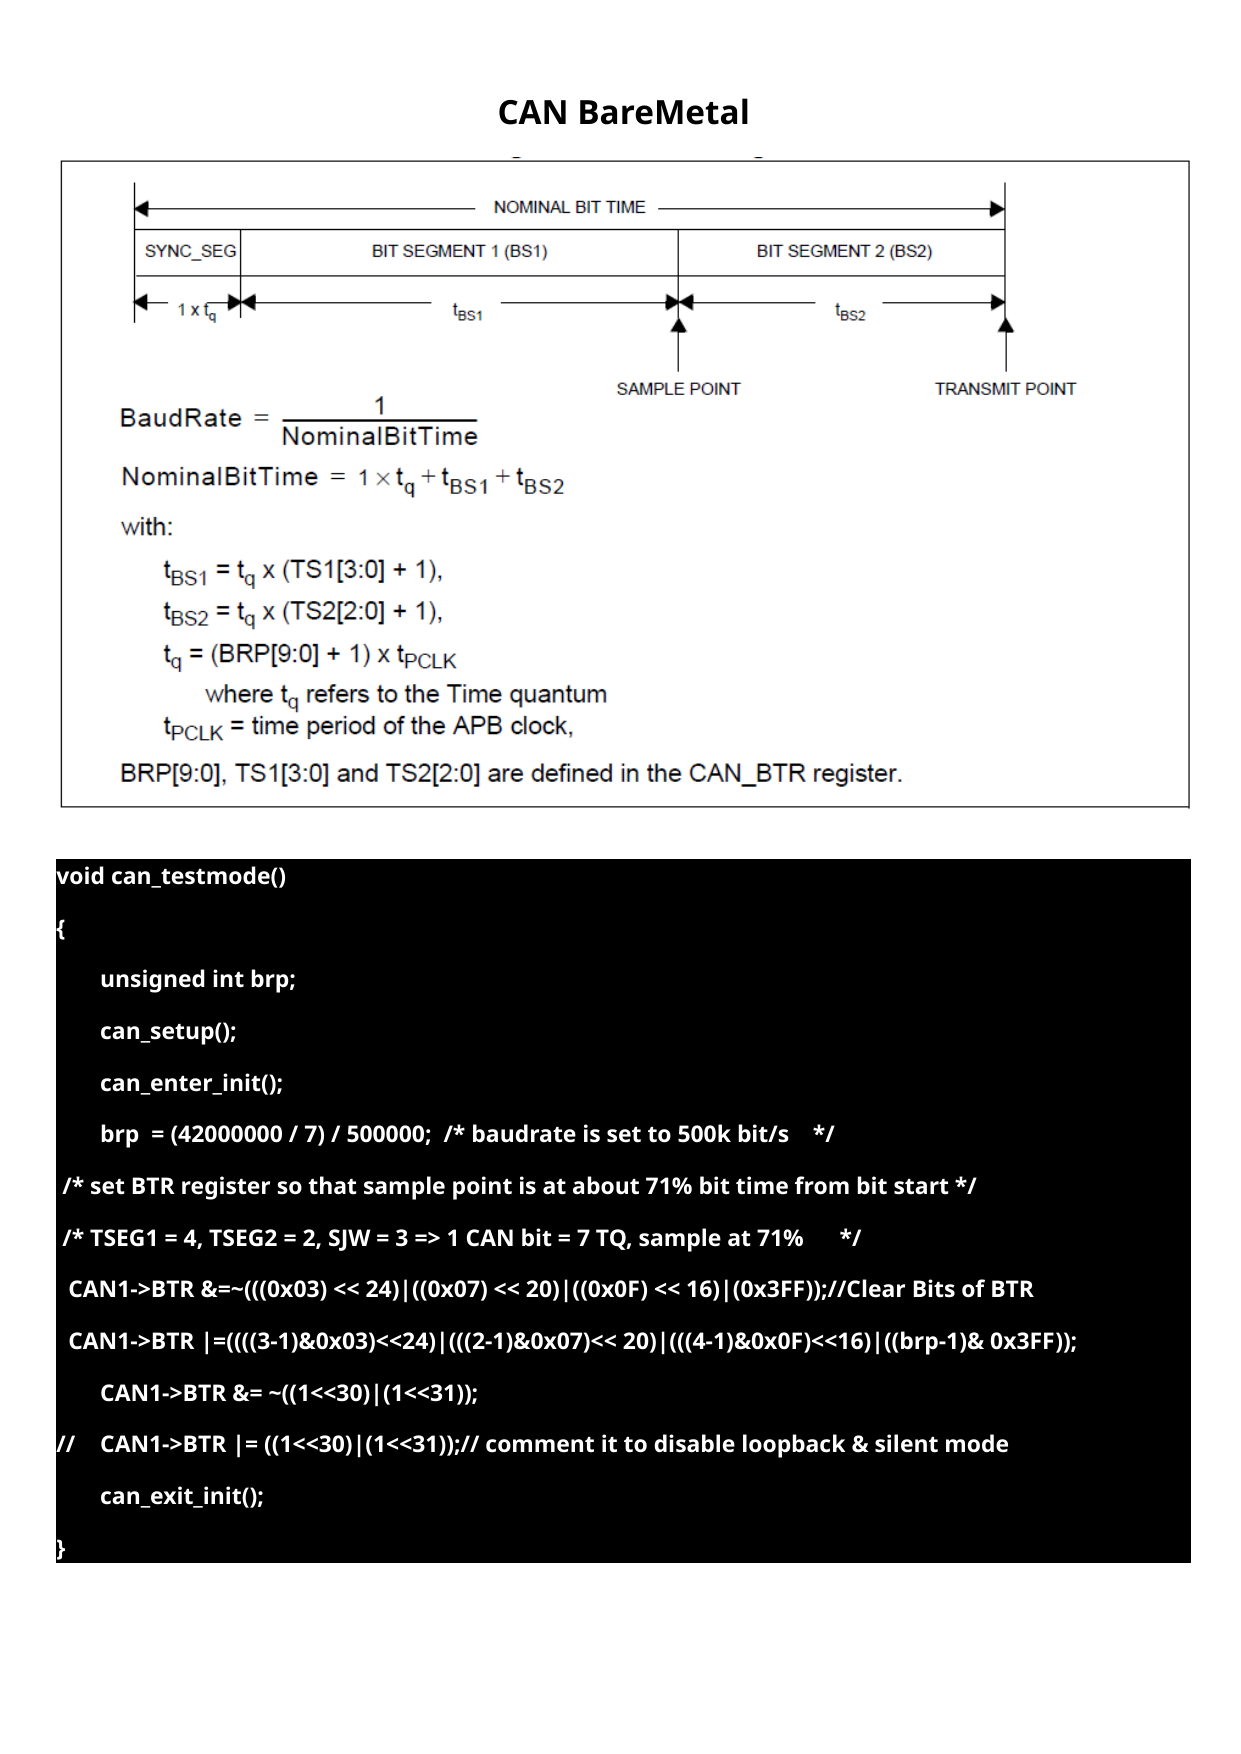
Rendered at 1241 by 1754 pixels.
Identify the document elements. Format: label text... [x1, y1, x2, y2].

picture [56, 157, 1191, 810]
text // CAN1->BTR |= ((1<<30)|(1<<31));// comment it to disable loopback & silent mode [56, 1428, 1191, 1460]
text brp = (42000000 / 7) / 500000; /* baudrate is set to 500k bit/s */ [56, 1118, 1191, 1150]
text /* TSEG1 = 4, TSEG2 = 2, SJW = 3 => 1 CAN bit = 7 TQ, sample at 71% */ [56, 1221, 1191, 1253]
text CAN1->BTR &=~(((0x03) << 24)|((0x07) << 20)|((0x0F) << 16)|(0x3FF));//Clear Bits of BTR [56, 1273, 1191, 1305]
text void can_testmode() [56, 859, 1191, 892]
text CAN1->BTR |=((((3-1)&0x03)<<24)|(((2-1)&0x07)<< 20)|(((4-1)&0x0F)<<16)|((brp-1)& 0x3FF)); [56, 1324, 1191, 1357]
text /* set BTR register so that sample point is at about 71% bit time from bit start */ [56, 1169, 1191, 1202]
text { [56, 911, 1191, 943]
text unsigned int brp; [56, 963, 1191, 995]
text can_setup(); [56, 1014, 1191, 1047]
text can_exit_init(); [56, 1479, 1191, 1512]
text } [56, 1531, 1191, 1563]
text CAN1->BTR &= ~((1<<30)|(1<<31)); [56, 1376, 1191, 1408]
text can_enter_init(); [56, 1066, 1191, 1098]
